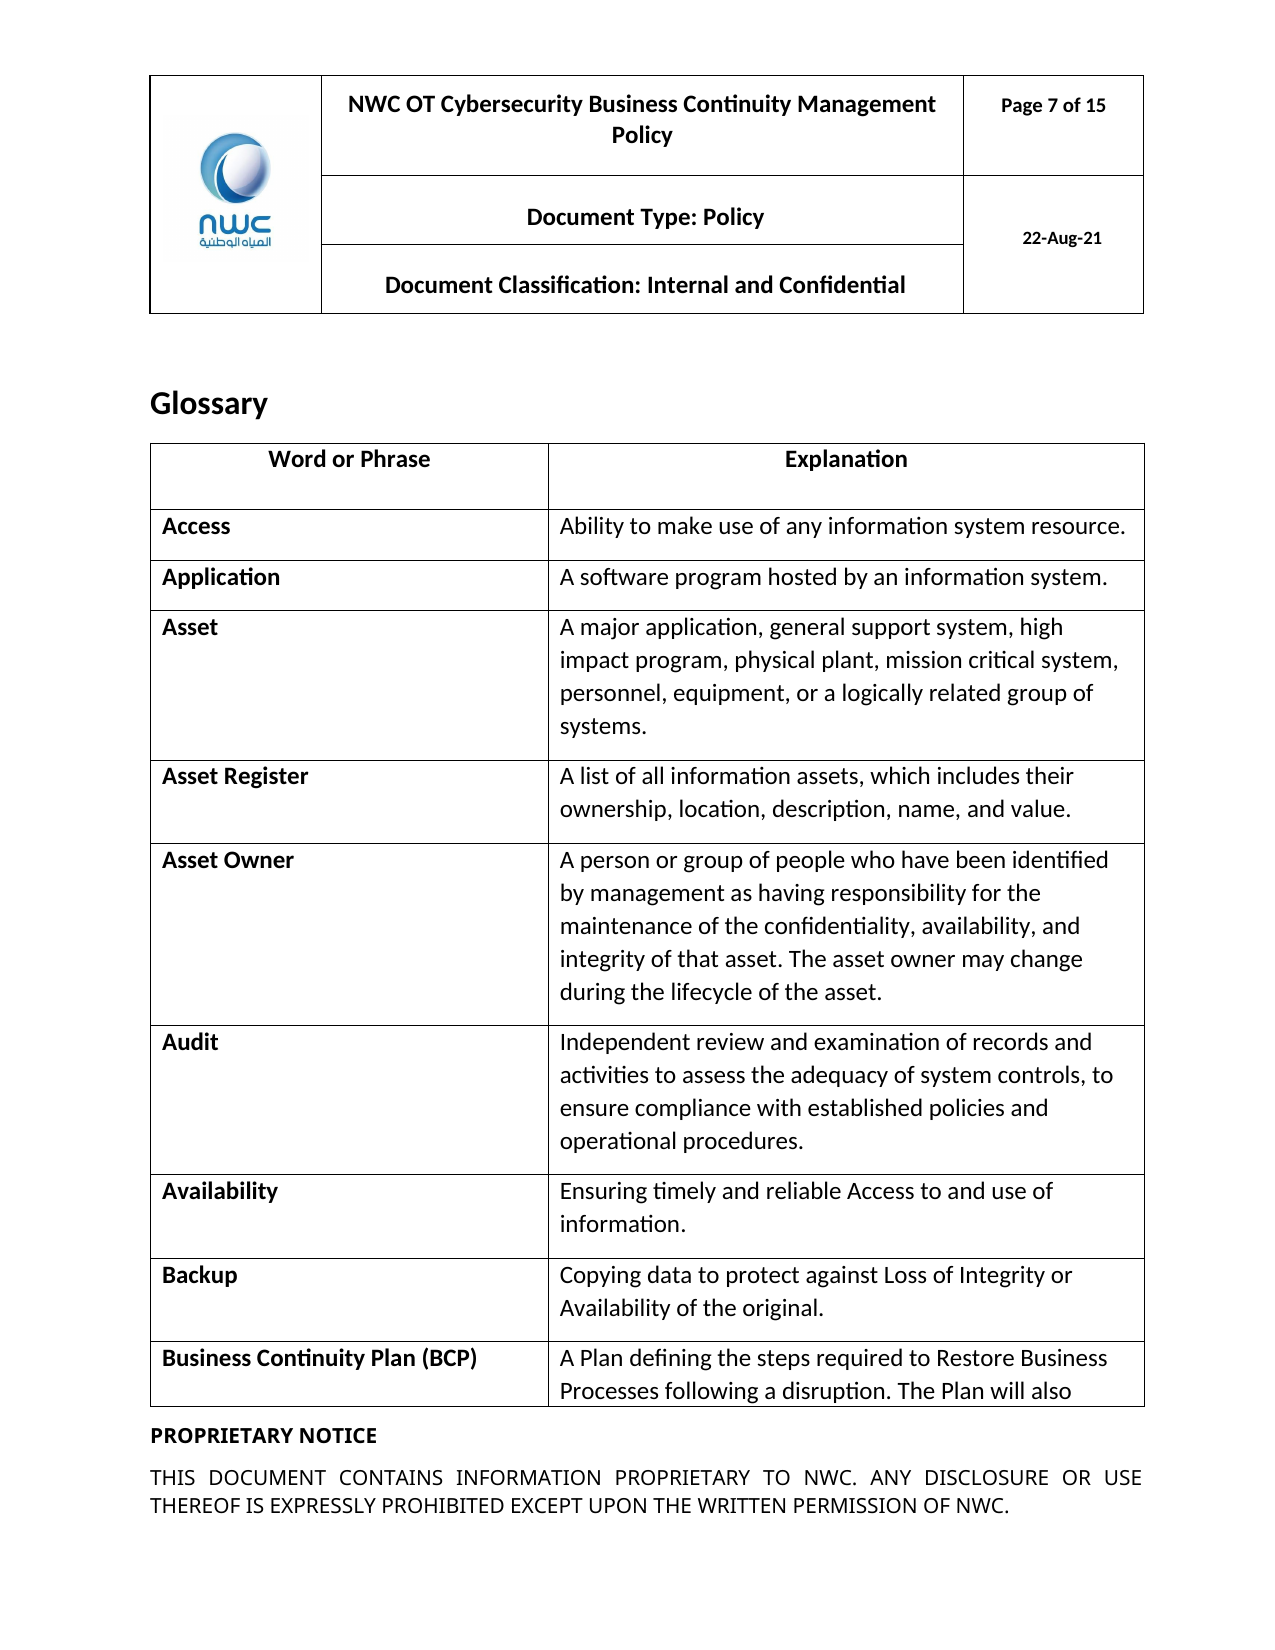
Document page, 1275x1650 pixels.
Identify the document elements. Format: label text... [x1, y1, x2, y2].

picture [162, 115, 309, 262]
table_cell Ensuring timely and reliable Access to and use of information. [549, 1175, 1144, 1258]
table_cell Access [151, 510, 548, 560]
table_cell Independent review and examination of records and activities to assess the adequacy of system controls, to ensure compliance with established policies and operational procedures. [549, 1026, 1144, 1174]
text Glossary [150, 382, 1143, 422]
table_cell Asset Register [151, 761, 548, 843]
table_cell Copying data to protect against Loss of Integrity or Availability of the original. [549, 1259, 1144, 1341]
table_header Word or Phrase [151, 444, 548, 509]
table_cell Audit [151, 1026, 548, 1174]
table_cell A person or group of people who have been identified by management as having responsibility for the maintenance of the confidentiality, availability, and integrity of that asset. The asset owner may change during the lifecycle of the asset. [549, 844, 1144, 1025]
table_cell A software program hosted by an information system. [549, 561, 1144, 610]
table_cell Business Continuity Plan (BCP) [151, 1342, 548, 1406]
table_cell A list of all information assets, which includes their ownership, location, description, name, and value. [549, 761, 1144, 843]
table_cell Ability to make use of any information system resource. [549, 510, 1144, 560]
table_cell Application [151, 561, 548, 610]
table_cell A major application, general support system, high impact program, physical plant, mission critical system, personnel, equipment, or a logically related group of systems. [549, 611, 1144, 759]
table_cell Backup [151, 1259, 548, 1341]
table_cell Asset [151, 611, 548, 759]
table_cell Asset Owner [151, 844, 548, 1025]
table_header Explanation [549, 444, 1144, 509]
table_cell Availability [151, 1175, 548, 1258]
